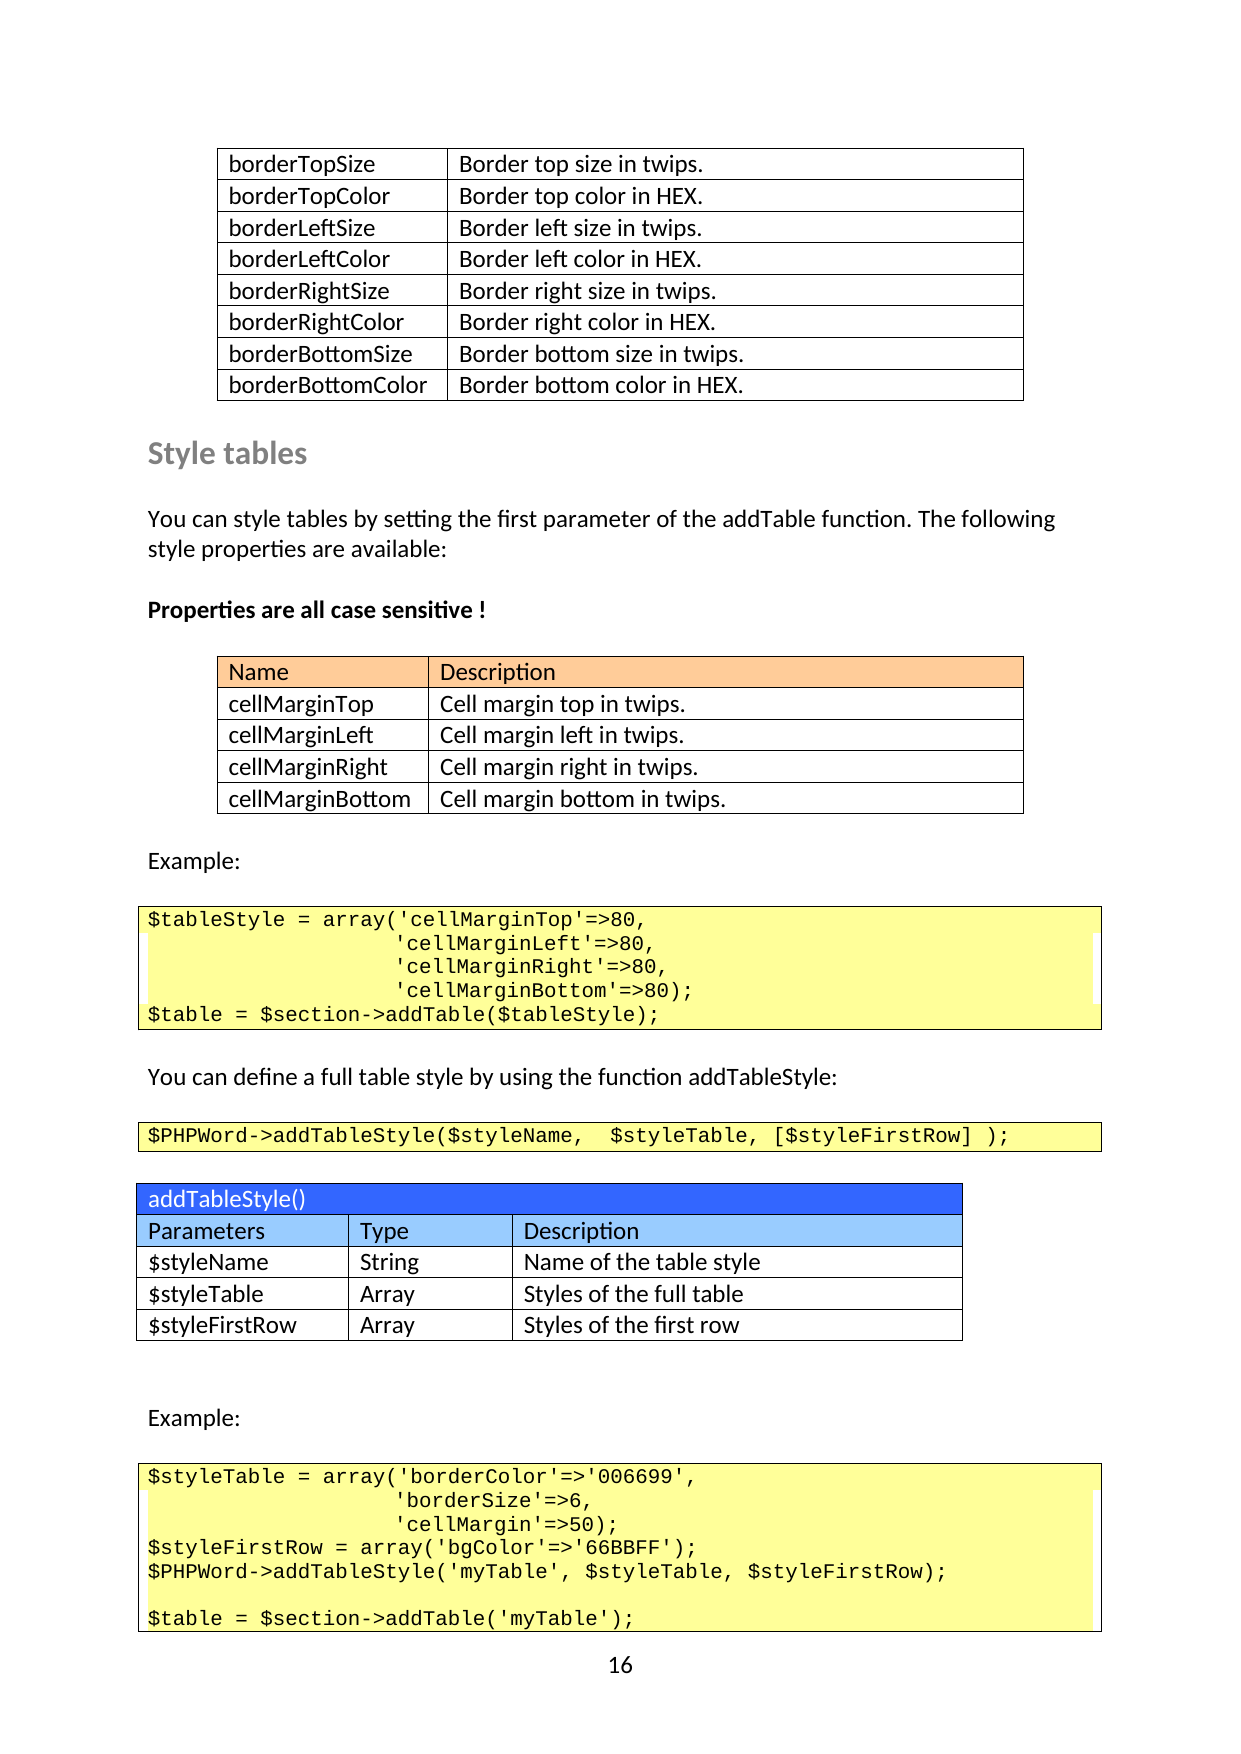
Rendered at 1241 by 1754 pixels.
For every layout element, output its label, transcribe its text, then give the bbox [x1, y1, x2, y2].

text 'cellMarginBottom'=>80); [148, 980, 1093, 1001]
text You can style tables by setting the first parameter of the addTable function. The following style properties are available: [148, 503, 1093, 564]
table_cell borderTopSize [218, 149, 447, 179]
table_cell Border top color in HEX. [448, 180, 1023, 211]
table_cell Cell margin bottom in twips. [429, 783, 1023, 813]
text 'cellMarginLeft'=>80, [148, 933, 1093, 956]
table_cell $styleFirstRow [137, 1310, 348, 1340]
table_cell borderTopColor [218, 180, 447, 211]
text 'cellMargin'=>50); [148, 1514, 1093, 1537]
text $PHPWord->addTableStyle($styleName, $styleTable, [$styleFirstRow] ); [139, 1123, 1101, 1151]
table_cell Border top size in twips. [448, 149, 1023, 179]
table_cell Cell margin left in twips. [429, 720, 1023, 750]
table_cell Border right color in HEX. [448, 306, 1023, 337]
text $PHPWord->addTableStyle('myTable', $styleTable, $styleFirstRow); [148, 1561, 1093, 1585]
table_cell borderRightColor [218, 306, 447, 337]
table_cell Cell margin top in twips. [429, 688, 1023, 719]
table_cell Parameters [137, 1215, 348, 1246]
text 'borderSize'=>6, [148, 1490, 1093, 1514]
table_cell Array [349, 1278, 512, 1309]
table_cell cellMarginRight [218, 751, 428, 782]
table_cell Name of the table style [513, 1247, 962, 1277]
table_cell borderRightSize [218, 275, 447, 305]
table_cell cellMarginBottom [218, 783, 428, 813]
table_cell cellMarginTop [218, 688, 428, 719]
text 'cellMarginRight'=>80, [148, 956, 1093, 980]
table_cell $styleName [137, 1247, 348, 1277]
table_cell Border right size in twips. [448, 275, 1023, 305]
table_cell $styleTable [137, 1278, 348, 1309]
table_cell borderBottomColor [218, 370, 447, 400]
table_cell borderLeftSize [218, 212, 447, 242]
table_cell Border left size in twips. [448, 212, 1023, 242]
table_header Description [429, 657, 1023, 687]
table_cell String [349, 1247, 512, 1277]
text $table = $section->addTable('myTable'); [148, 1608, 1093, 1631]
text $styleTable = array('borderColor'=>'006699', [139, 1464, 1101, 1490]
text $table = $section->addTable($tableStyle); [139, 1001, 1101, 1029]
table_cell cellMarginLeft [218, 720, 428, 750]
text $tableStyle = array('cellMarginTop'=>80, [139, 907, 1101, 933]
table_cell Cell margin right in twips. [429, 751, 1023, 782]
table_cell Array [349, 1310, 512, 1340]
table_header Name [218, 657, 428, 687]
table_cell Border bottom color in HEX. [448, 370, 1023, 400]
table_cell borderBottomSize [218, 338, 447, 368]
text Example: [148, 1402, 1093, 1433]
text Properties are all case sensitive ! [148, 594, 1093, 625]
text $styleFirstRow = array('bgColor'=>'66BBFF'); [148, 1537, 1093, 1561]
text You can define a full table style by using the function addTableStyle: [148, 1061, 1093, 1091]
text Example: [148, 845, 1093, 906]
table_cell Styles of the first row [513, 1310, 962, 1340]
table_cell Border left color in HEX. [448, 243, 1023, 274]
table_cell borderLeftColor [218, 243, 447, 274]
subtitle Style tables [148, 432, 1093, 472]
table_cell Styles of the full table [513, 1278, 962, 1309]
table_header addTableStyle() [137, 1184, 962, 1214]
table_cell Type [349, 1215, 512, 1246]
table_cell Description [513, 1215, 962, 1246]
table_cell Border bottom size in twips. [448, 338, 1023, 368]
